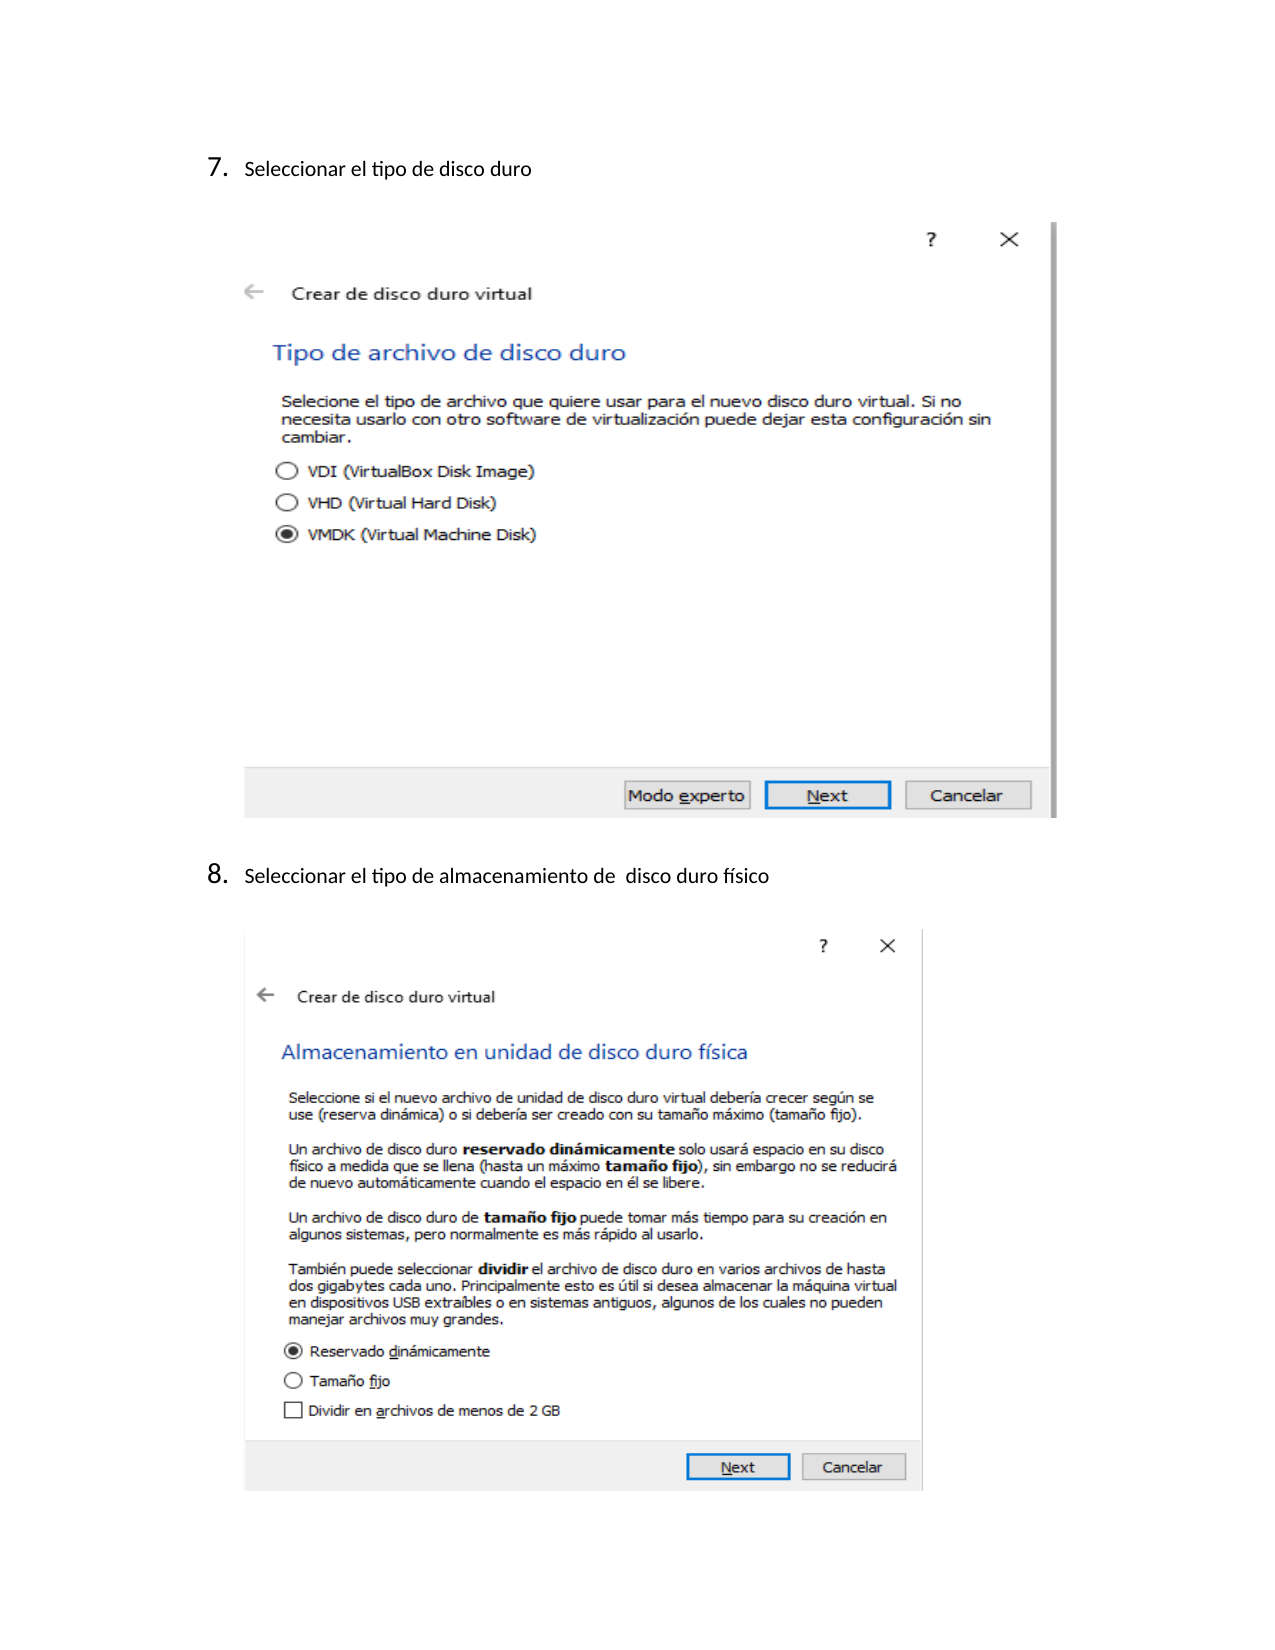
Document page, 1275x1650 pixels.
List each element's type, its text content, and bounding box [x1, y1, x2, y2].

list Seleccionar el tipo de almacenamiento de disco duro físico [207, 855, 1098, 891]
picture [244, 222, 1057, 818]
picture [244, 929, 923, 1491]
list Seleccionar el tipo de disco duro [207, 148, 1098, 183]
